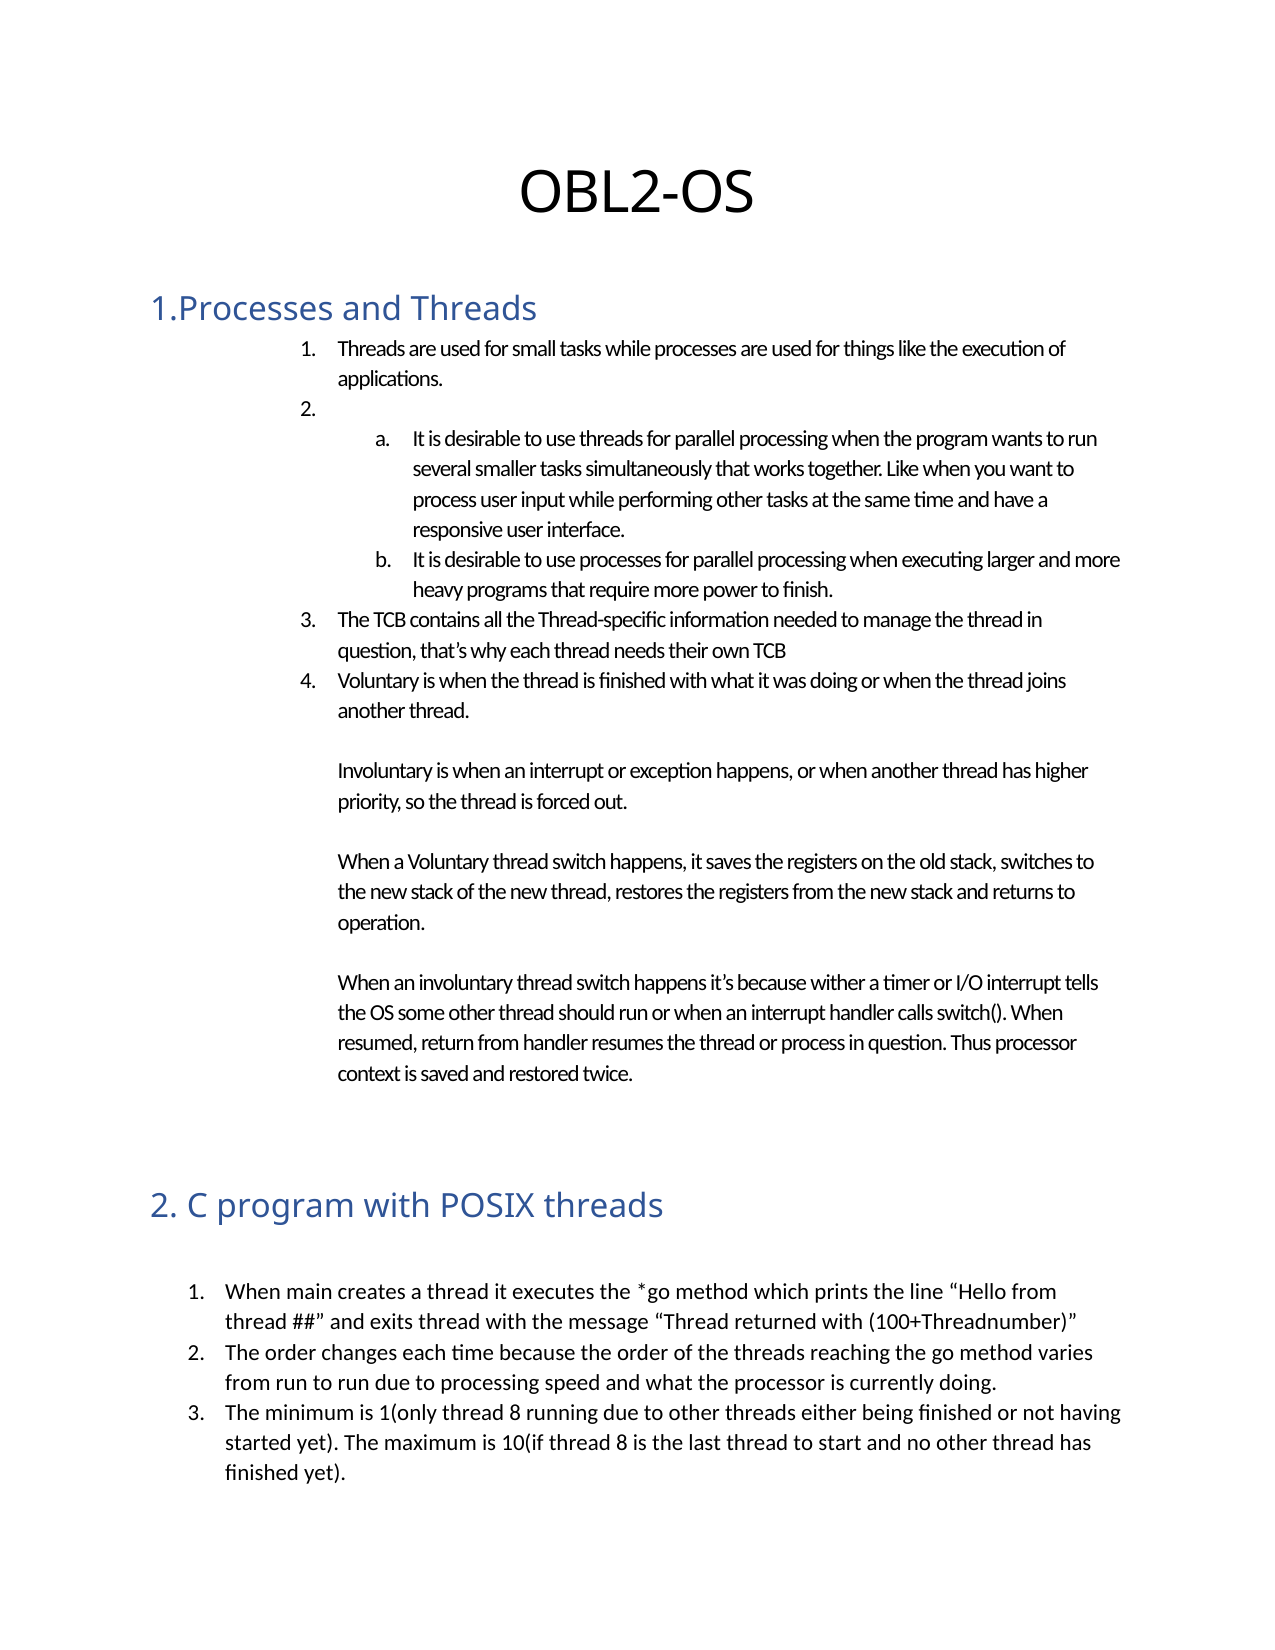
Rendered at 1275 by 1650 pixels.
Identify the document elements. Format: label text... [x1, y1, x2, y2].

subtitle 2. C program with POSIX threads [150, 1181, 1125, 1227]
list Threads are used for small tasks while processes are used for things like the execution of applications. [300, 334, 1125, 392]
list The TCB contains all the Thread-specific information needed to manage the thread in question, that’s why each thread needs their own TCB [300, 606, 1125, 664]
list When a Voluntary thread switch happens, it saves the registers on the old stack, switches to the new stack of the new thread, restores the registers from the new stack and returns to operation. [337, 847, 1125, 936]
title OBL2-OS [150, 150, 1125, 229]
list Involuntary is when an interrupt or exception happens, or when another thread has higher priority, so the thread is forced out. [337, 757, 1125, 815]
subtitle 1.Processes and Threads [150, 285, 1125, 330]
list When main creates a thread it executes the *go method which prints the line “Hello from thread ##” and exits thread with the message “Thread returned with (100+Threadnumber)” [187, 1277, 1125, 1335]
list The order changes each time because the order of the threads reaching the go method varies from run to run due to processing speed and what the processor is currently doing. [187, 1338, 1125, 1396]
list When an involuntary thread switch happens it’s because wither a timer or I/O interrupt tells the OS some other thread should run or when an interrupt handler calls switch(). When resumed, return from handler resumes the thread or process in question. Thus processor context is saved and restored twice. [337, 968, 1125, 1087]
list Voluntary is when the thread is finished with what it was doing or when the thread joins another thread. [300, 666, 1125, 724]
list The minimum is 1(only thread 8 running due to other threads either being finished or not having started yet). The maximum is 10(if thread 8 is the last thread to start and no other thread has finished yet). [187, 1398, 1125, 1486]
list It is desirable to use processes for parallel processing when executing larger and more heavy programs that require more power to finish. [375, 545, 1125, 603]
list It is desirable to use threads for parallel processing when the program wants to run several smaller tasks simultaneously that works together. Like when you want to process user input while performing other tasks at the same time and have a responsive user interface. [375, 424, 1125, 543]
